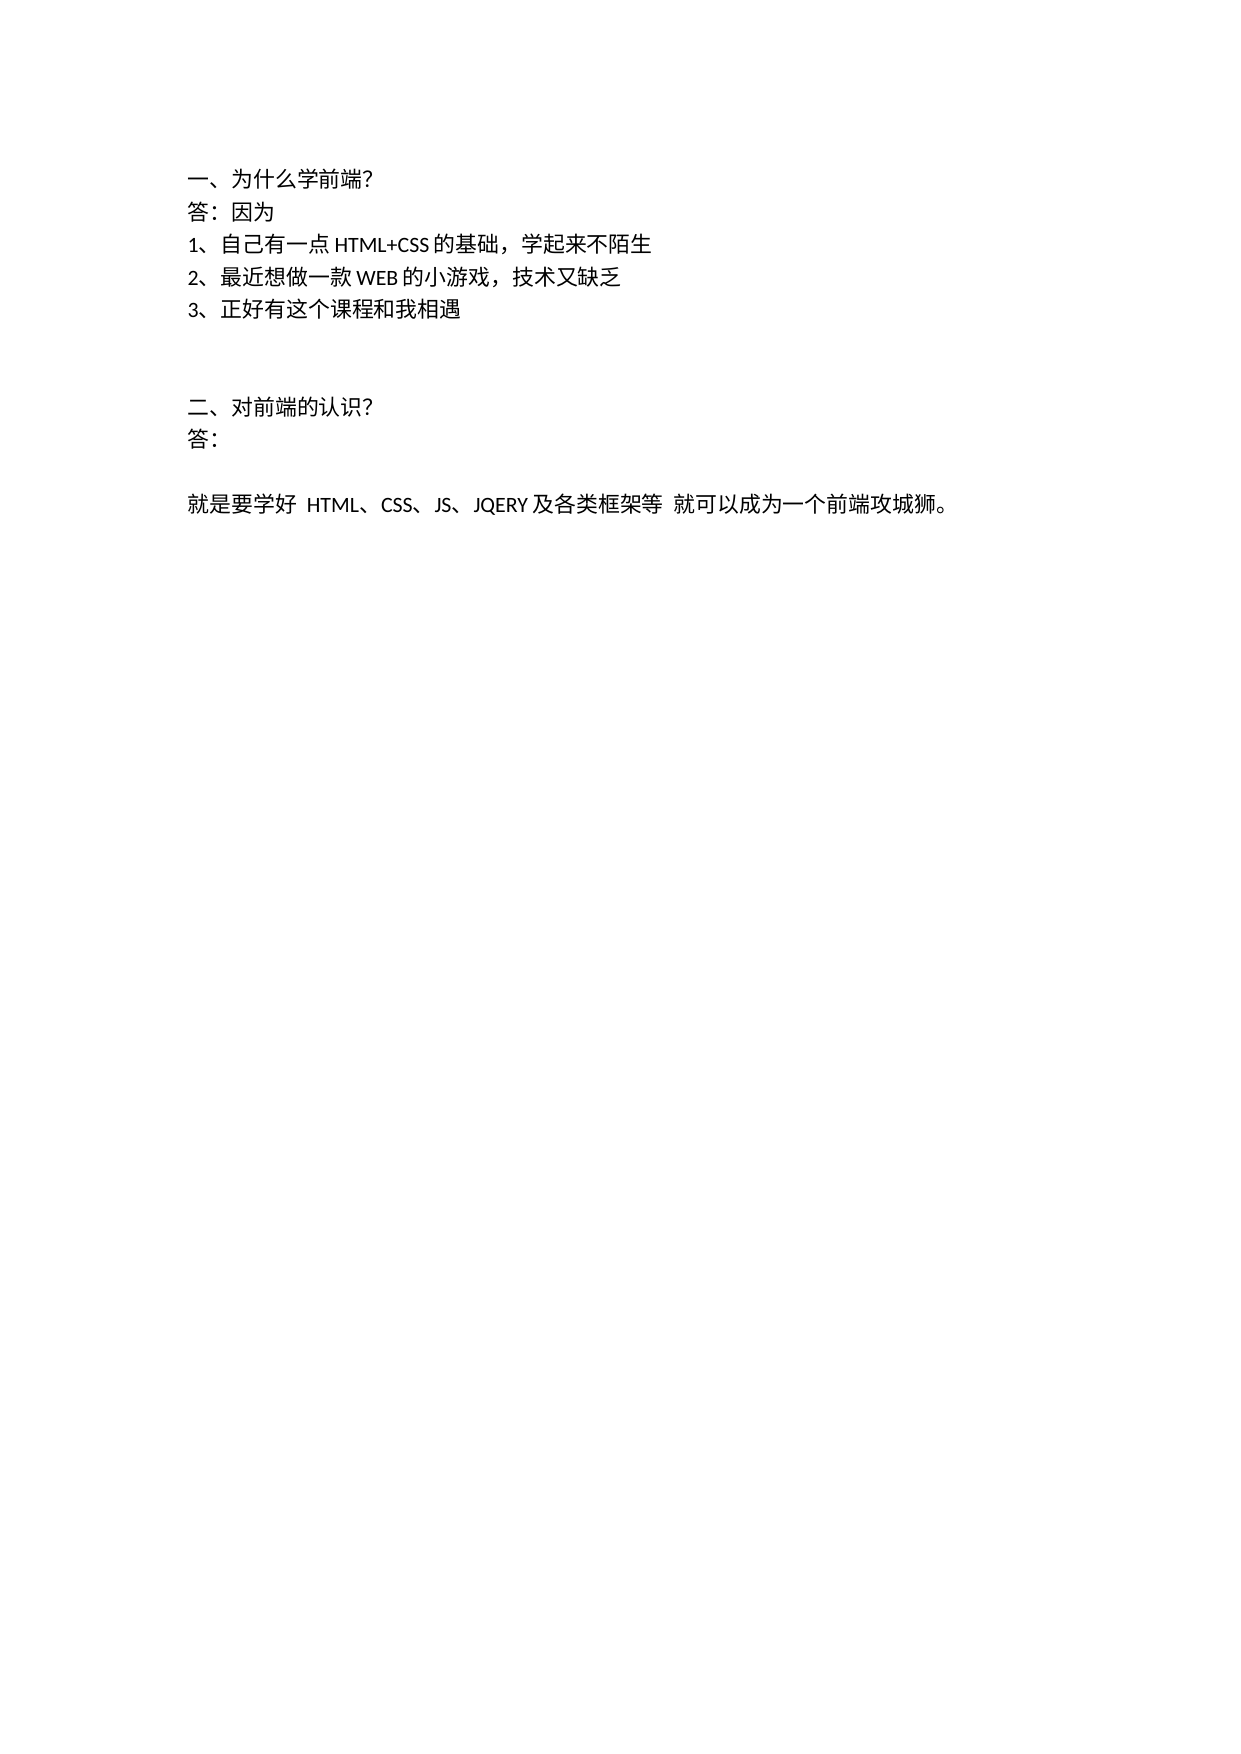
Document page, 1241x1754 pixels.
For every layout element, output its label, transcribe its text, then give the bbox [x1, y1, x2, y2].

text 一、为什么学前端？ [187, 162, 1053, 194]
text 答：因为 [187, 194, 1053, 227]
text 1、自己有一点HTML+CSS的基础，学起来不陌生 [187, 227, 1053, 259]
text 就是要学好 HTML、CSS、JS、JQERY及各类框架等 就可以成为一个前端攻城狮。 [187, 487, 1053, 519]
text 2、最近想做一款WEB的小游戏，技术又缺乏 [187, 259, 1053, 292]
text 答： [187, 422, 1053, 454]
text 3、正好有这个课程和我相遇 [187, 292, 1053, 324]
text 二、对前端的认识？ [187, 389, 1053, 422]
